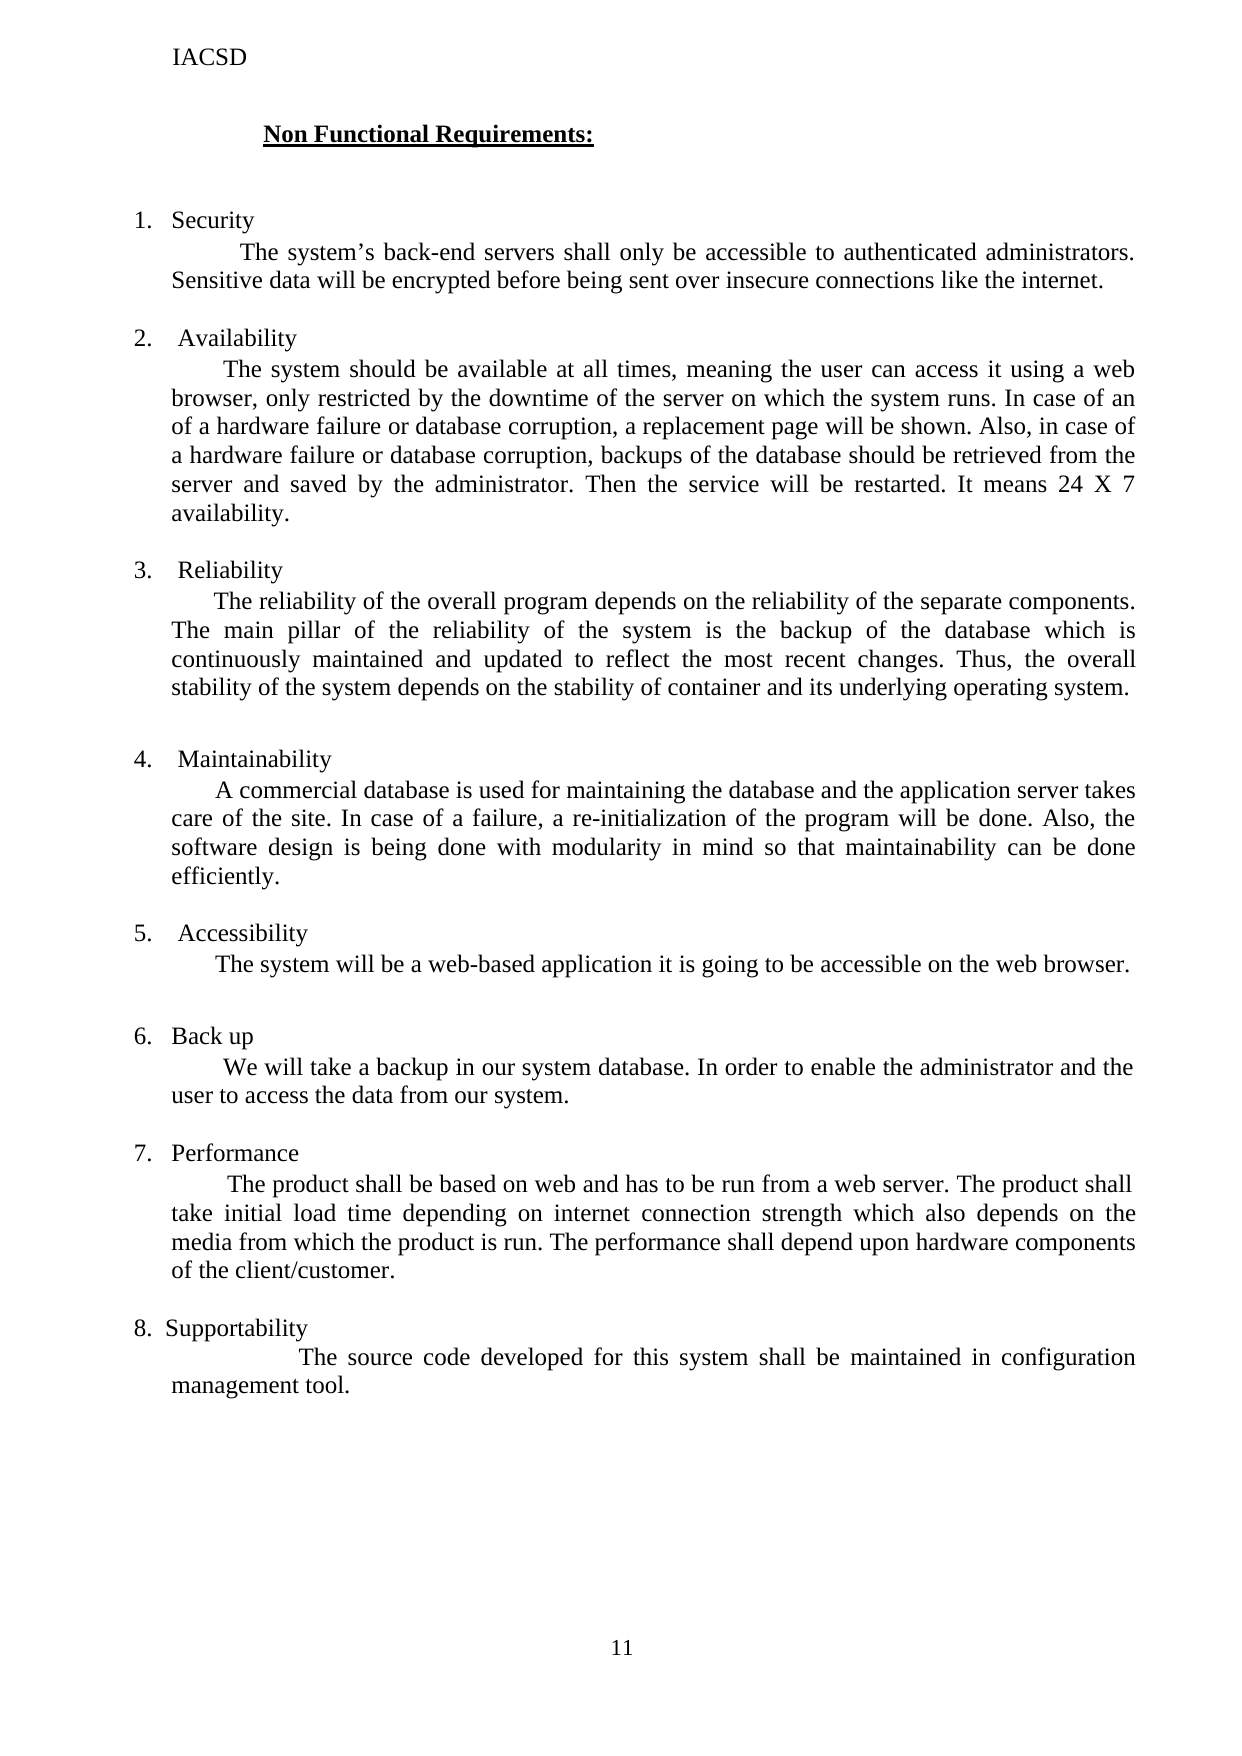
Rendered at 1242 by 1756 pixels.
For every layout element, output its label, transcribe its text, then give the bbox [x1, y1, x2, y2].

list We will take a backup in our system database. In order to enable the administrator and the user to access the data from our system. [134, 1052, 1137, 1109]
list Maintainability [134, 744, 1137, 772]
list The system should be available at all times, meaning the user can access it using a web browser, only restricted by the downtime of the server on which the system runs. In case of an of a hardware failure or database corruption, a replacement page will be shown. Also, in case of a hardware failure or database corruption, backups of the database should be retrieved from the server and saved by the administrator. Then the service will be restarted. It means 24 X 7 availability. [134, 354, 1137, 526]
list The reliability of the overall program depends on the reliability of the separate components. The main pillar of the reliability of the system is the backup of the database which is continuously maintained and updated to reflect the most recent changes. Thus, the overall stability of the system depends on the stability of container and its underlying operating system. [134, 586, 1137, 701]
list 8. Supportability [134, 1313, 1137, 1342]
list A commercial database is used for maintaining the database and the application server takes care of the site. In case of a failure, a re-initialization of the program will be done. Also, the software design is being done with modularity in mind so that maintainability can be done efficiently. [134, 775, 1137, 890]
list Security [134, 206, 1137, 234]
subtitle Non Functional Requirements: [263, 119, 1196, 148]
list Reliability [134, 555, 1137, 584]
list The system will be a web-based application it is going to be accessible on the web browser. [134, 949, 1137, 978]
list Performance [134, 1138, 1137, 1167]
list The product shall be based on web and has to be run from a web server. The product shall take initial load time depending on internet connection strength which also depends on the media from which the product is run. The performance shall depend upon hardware components of the client/customer. [134, 1169, 1137, 1284]
list Back up [134, 1021, 1137, 1049]
list The source code developed for this system shall be maintained in configuration management tool. [134, 1342, 1137, 1399]
list The system’s back-end servers shall only be accessible to authenticated administrators. Sensitive data will be encrypted before being sent over insecure connections like the internet. [134, 237, 1137, 294]
list Availability [134, 323, 1137, 352]
list Accessibility [134, 918, 1137, 947]
